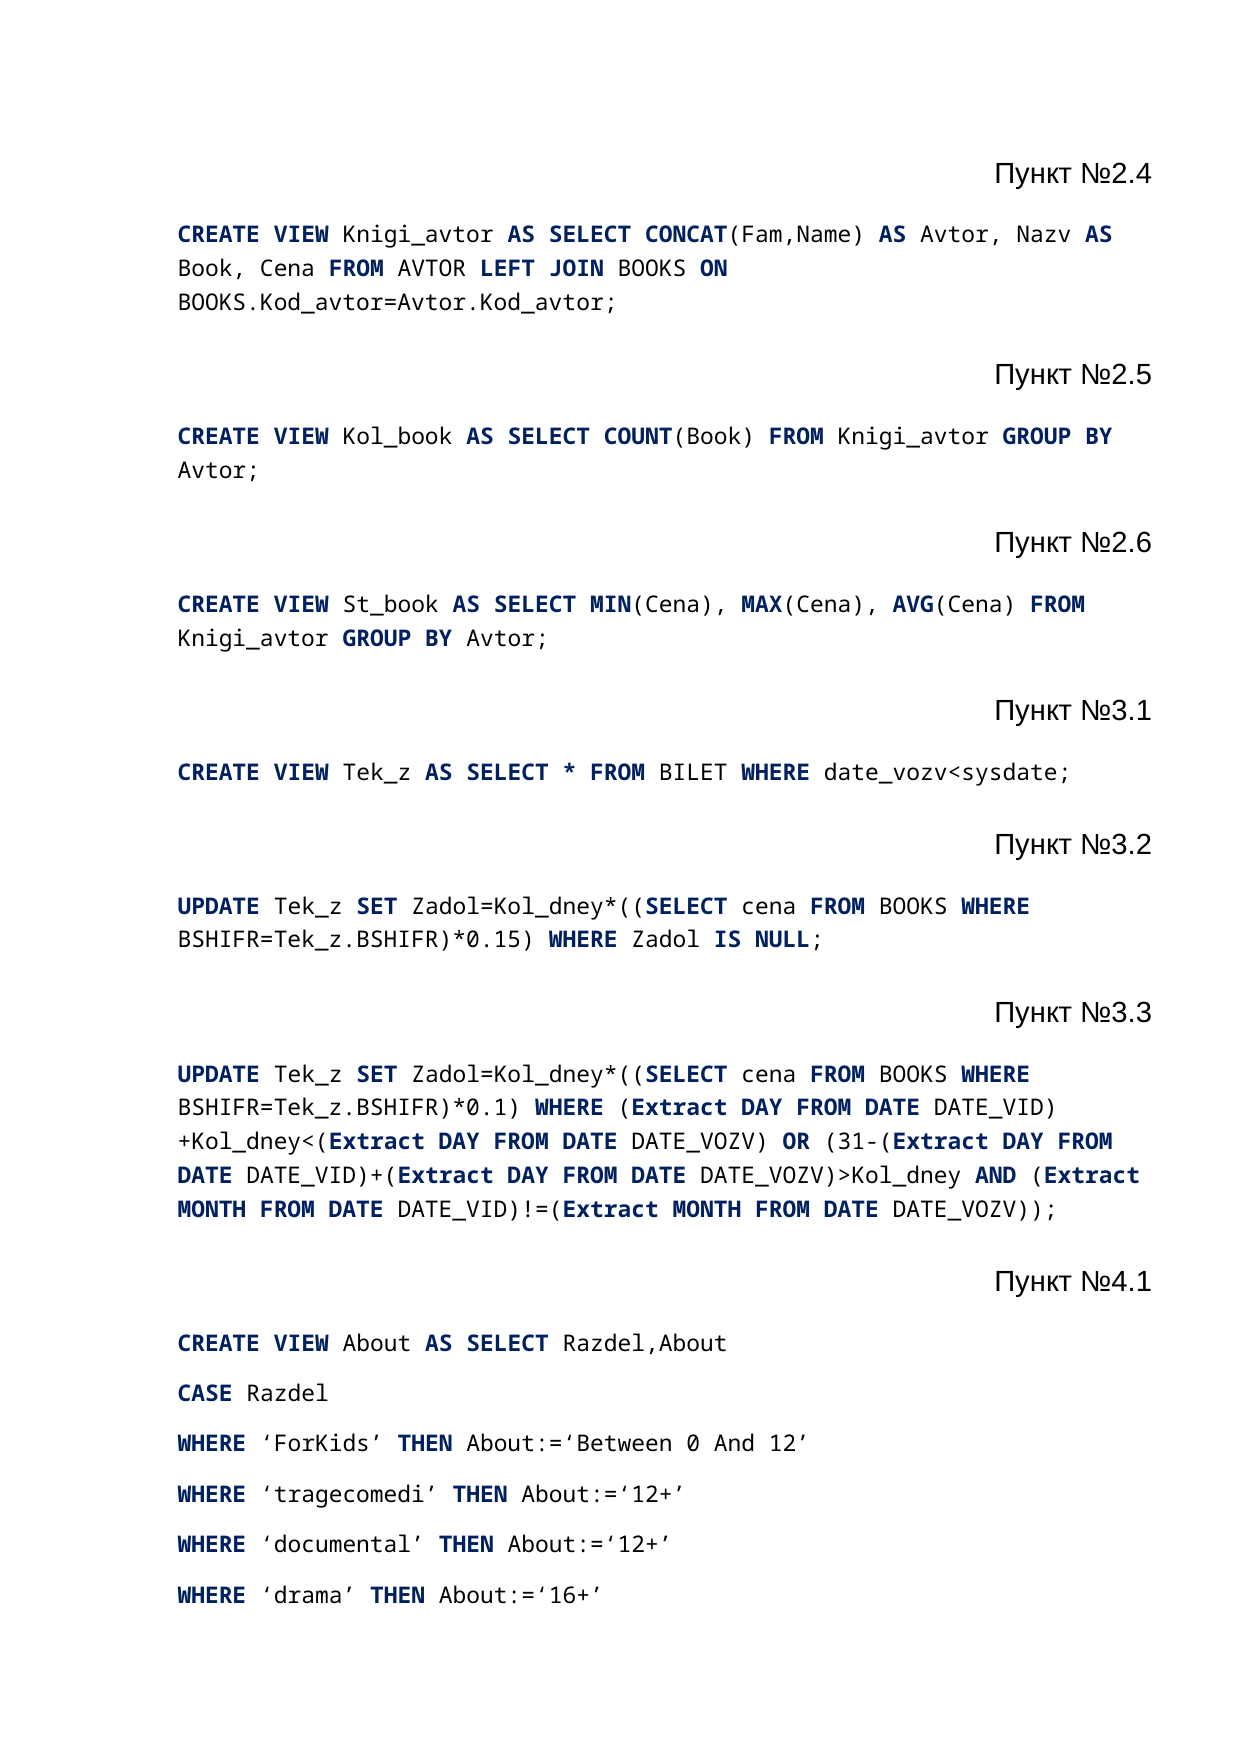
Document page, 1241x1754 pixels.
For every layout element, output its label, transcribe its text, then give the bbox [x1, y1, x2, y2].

text UPDATE Tek_z SET Zadol=Kol_dney*((SELECT cena FROM BOOKS WHERE BSHIFR=Tek_z.BSHIFR)*0.1) WHERE (Extract DAY FROM DATE DATE_VID)+Kol_dney<(Extract DAY FROM DATE DATE_VOZV) OR (31-(Extract DAY FROM DATE DATE_VID)+(Extract DAY FROM DATE DATE_VOZV)>Kol_dney AND (Extract MONTH FROM DATE DATE_VID)!=(Extract MONTH FROM DATE DATE_VOZV)); [177, 1057, 1152, 1224]
text CREATE VIEW About AS SELECT Razdel,About [177, 1327, 1152, 1358]
text WHERE ‘drama’ THEN About:=‘16+’ [177, 1579, 1152, 1610]
text Пункт №3.2 [177, 827, 1152, 860]
text Пункт №2.6 [177, 525, 1152, 558]
text WHERE ‘documental’ THEN About:=‘12+’ [177, 1528, 1152, 1559]
text Пункт №2.5 [177, 357, 1152, 391]
text Пункт №2.4 [177, 156, 1152, 189]
text CREATE VIEW Knigi_avtor AS SELECT CONCAT(Fam,Name) AS Avtor, Nazv AS Book, Cena FROM AVTOR LEFT JOIN BOOKS ON BOOKS.Kod_avtor=Avtor.Kod_avtor; [177, 218, 1152, 317]
text Пункт №3.3 [177, 995, 1152, 1028]
text CREATE VIEW Tek_z AS SELECT * FROM BILET WHERE date_vozv<sysdate; [177, 756, 1152, 787]
text CASE Razdel [177, 1377, 1152, 1408]
text Пункт №3.1 [177, 693, 1152, 726]
text WHERE ‘ForKids’ THEN About:=‘Between 0 And 12’ [177, 1427, 1152, 1459]
text CREATE VIEW St_book AS SELECT MIN(Cena), MAX(Cena), AVG(Cena) FROM Knigi_avtor GROUP BY Avtor; [177, 588, 1152, 653]
text WHERE ‘tragecomedi’ THEN About:=‘12+’ [177, 1478, 1152, 1509]
text CREATE VIEW Kol_book AS SELECT COUNT(Book) FROM Knigi_avtor GROUP BY Avtor; [177, 420, 1152, 485]
text Пункт №4.1 [177, 1264, 1152, 1297]
text UPDATE Tek_z SET Zadol=Kol_dney*((SELECT cena FROM BOOKS WHERE BSHIFR=Tek_z.BSHIFR)*0.15) WHERE Zadol IS NULL; [177, 890, 1152, 955]
